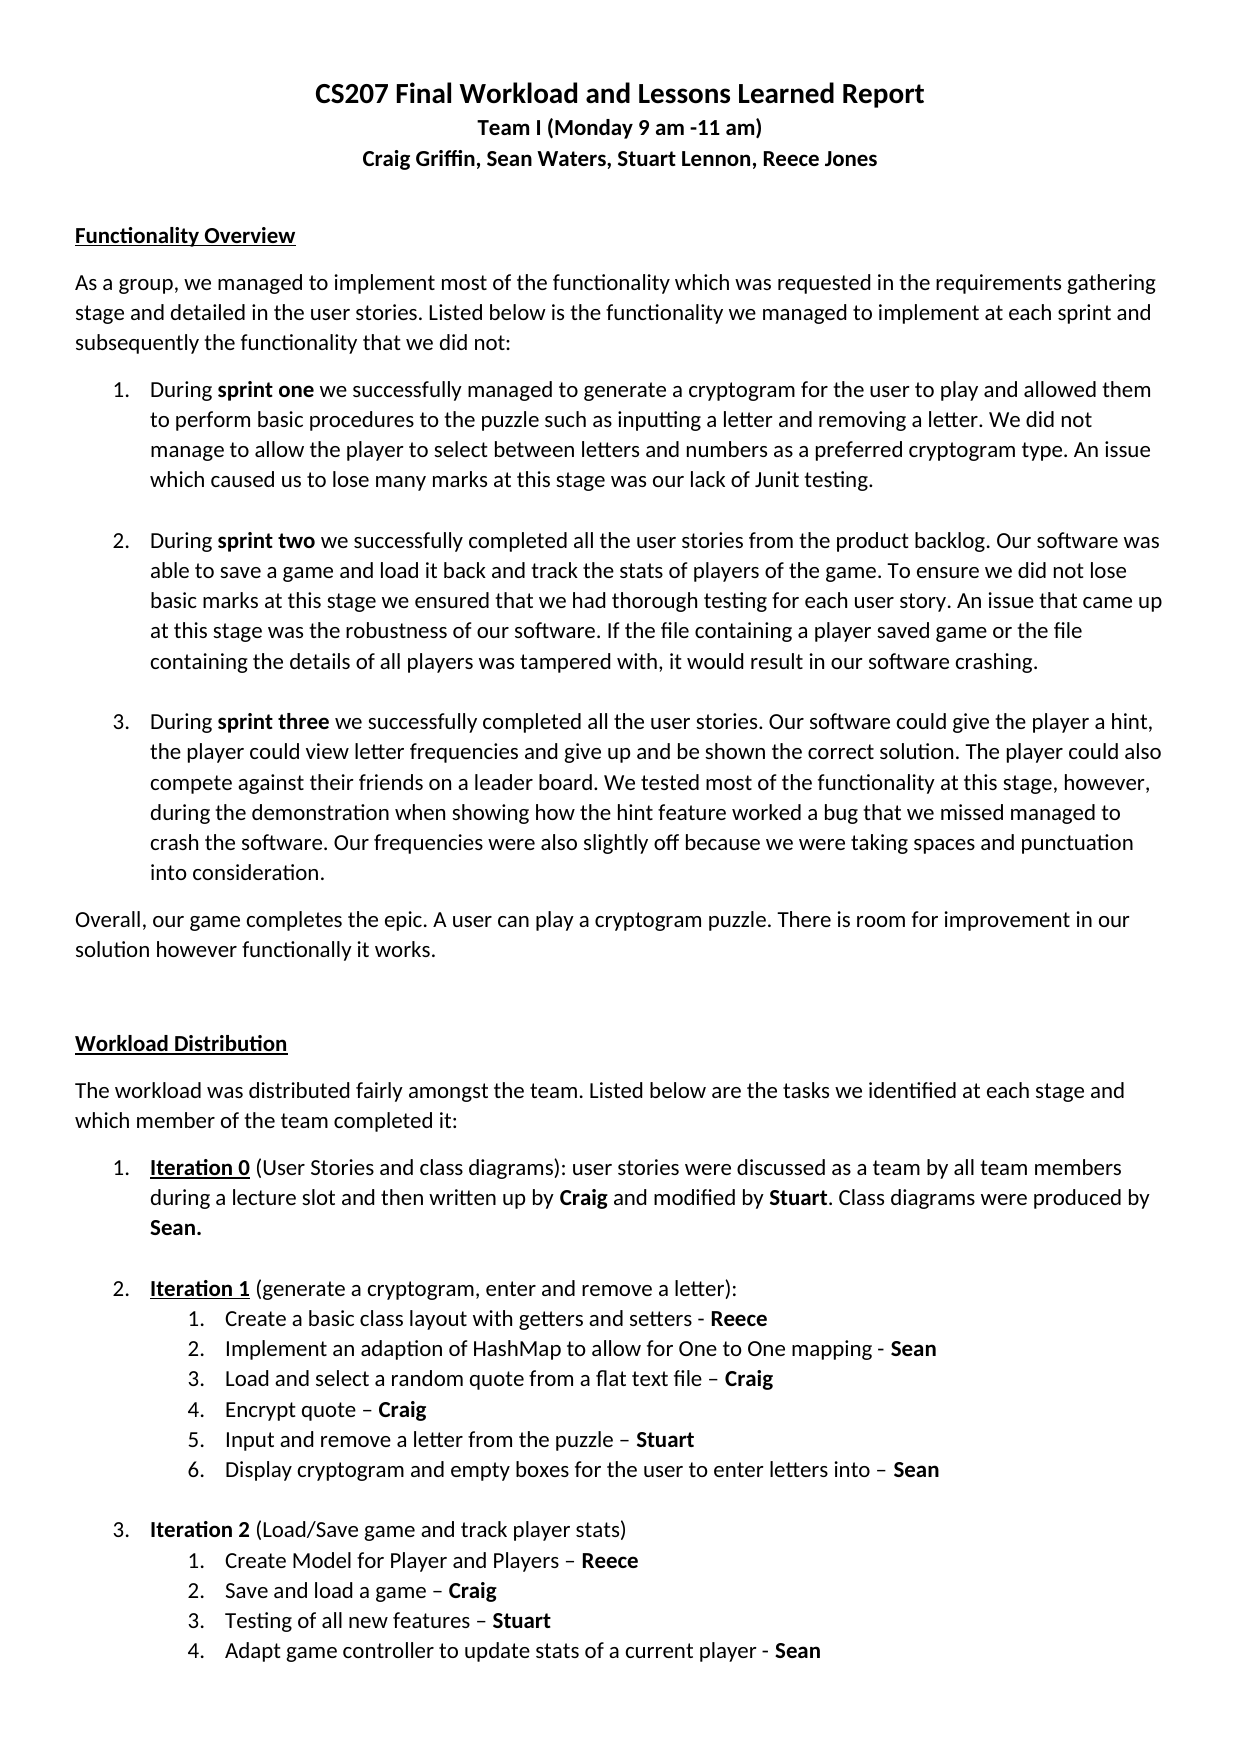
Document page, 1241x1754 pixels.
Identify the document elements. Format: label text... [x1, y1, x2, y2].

list Load and select a random quote from a flat text file – Craig [187, 1364, 1165, 1392]
text The workload was distributed fairly amongst the team. Listed below are the tasks we identified at each stage and which member of the team completed it: [75, 1076, 1165, 1134]
list Display cryptogram and empty boxes for the user to enter letters into – Sean [187, 1455, 1165, 1483]
text Overall, our game completes the epic. A user can play a cryptogram puzzle. There is room for improvement in our solution however functionally it works. [75, 905, 1165, 963]
text Craig Griffin, Sean Waters, Stuart Lennon, Reece Jones [75, 144, 1165, 172]
text Functionality Overview [75, 221, 1165, 249]
list During sprint one we successfully managed to generate a cryptogram for the user to play and allowed them to perform basic procedures to the puzzle such as inputting a letter and removing a letter. We did not manage to allow the player to select between letters and numbers as a preferred cryptogram type. An issue which caused us to lose many marks at this stage was our lack of Junit testing. [112, 375, 1165, 493]
list Create a basic class layout with getters and setters - Reece [187, 1304, 1165, 1332]
list Encrypt quote – Craig [187, 1395, 1165, 1423]
list Adapt game controller to update stats of a current player - Sean [187, 1636, 1165, 1664]
list Iteration 0 (User Stories and class diagrams): user stories were discussed as a team by all team members during a lecture slot and then written up by Craig and modified by Stuart. Class diagrams were produced by Sean. [112, 1153, 1165, 1241]
list Save and load a game – Craig [187, 1576, 1165, 1604]
list Create Model for Player and Players – Reece [187, 1546, 1165, 1574]
text Team I (Monday 9 am -11 am) [75, 113, 1165, 141]
text As a group, we managed to implement most of the functionality which was requested in the requirements gathering stage and detailed in the user stories. Listed below is the functionality we managed to implement at each sprint and subsequently the functionality that we did not: [75, 268, 1165, 356]
list During sprint two we successfully completed all the user stories from the product backlog. Our software was able to save a game and load it back and track the stats of players of the game. To ensure we did not lose basic marks at this stage we ensured that we had thorough testing for each user story. An issue that came up at this stage was the robustness of our software. If the file containing a player saved game or the file containing the details of all players was tampered with, it would result in our software crashing. [112, 526, 1165, 675]
list During sprint three we successfully completed all the user stories. Our software could give the player a hint, the player could view letter frequencies and give up and be shown the correct solution. The player could also compete against their friends on a leader board. We tested most of the functionality at this stage, however, during the demonstration when showing how the hint feature worked a bug that we missed managed to crash the software. Our frequencies were also slightly off because we were taking spaces and punctuation into consideration. [112, 707, 1165, 886]
list Iteration 2 (Load/Save game and track player stats) [112, 1516, 1165, 1543]
text CS207 Final Workload and Lessons Learned Report [75, 75, 1165, 111]
list Input and remove a letter from the puzzle – Stuart [187, 1425, 1165, 1453]
list Implement an adaption of HashMap to allow for One to One mapping - Sean [187, 1334, 1165, 1362]
text Workload Distribution [75, 1029, 1165, 1057]
list Testing of all new features – Stuart [187, 1606, 1165, 1634]
list Iteration 1 (generate a cryptogram, enter and remove a letter): [112, 1274, 1165, 1302]
